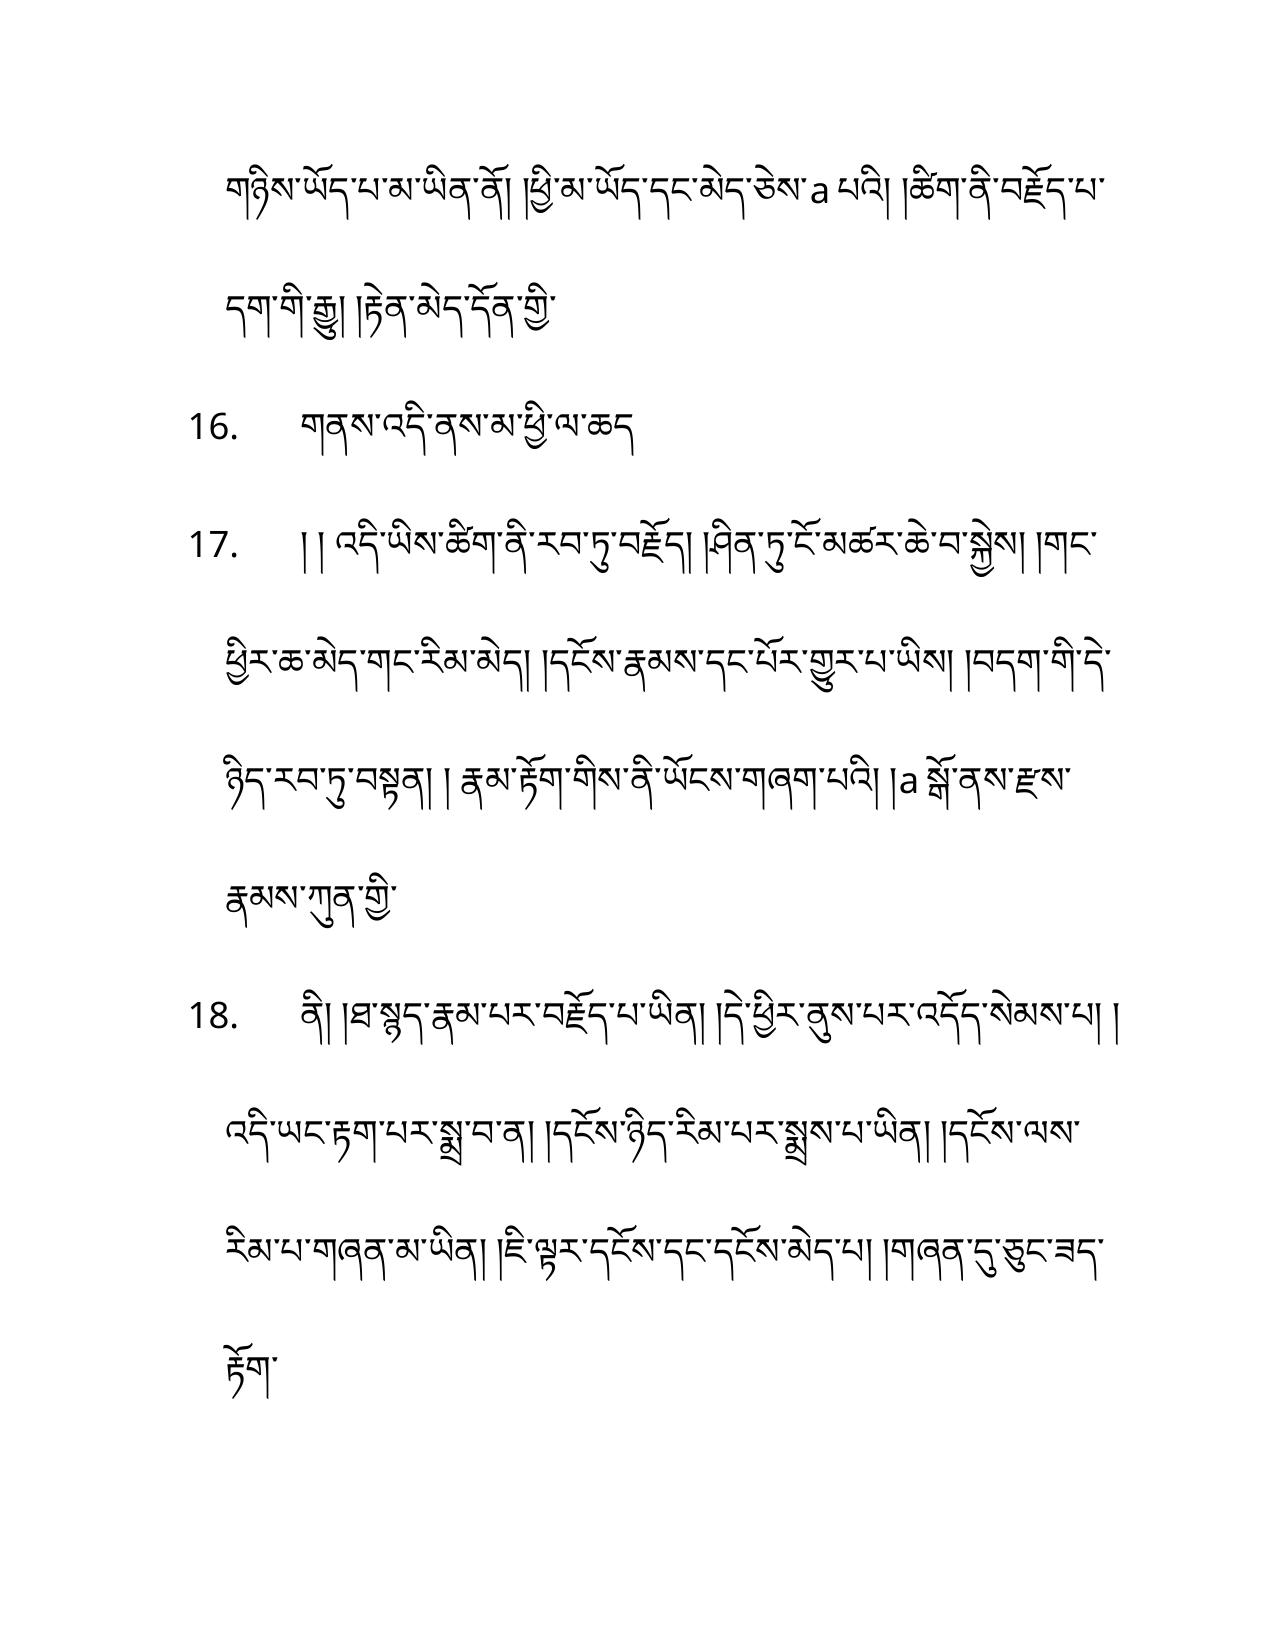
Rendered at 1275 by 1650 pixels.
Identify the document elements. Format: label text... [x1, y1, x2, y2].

list གནས་འདི་ནས་མ་ཕྱི་ལ་ཆད [187, 386, 1125, 488]
list ། ། འདི་ཡིས་ཚིག་ནི་རབ་ཏུ་བརྗོད། །ཤིན་ཏུ་ངོ་མཚར་ཆེ་བ་སྐྱེས། །གང་ཕྱིར་ཆ་མེད་གང་རིམ་མེད། །དངོས་རྣམས་དང་པོར་གྱུར་པ་ཡིས། །བདག་གི་དེ་ཉིད་རབ་ཏུ་བསྟན། ། རྣམ་རྟོག་གིས་ནི་ཡོངས་གཞག་པའི། །aསྒོ་ནས་རྫས་རྣམས་ཀུན་གྱི་ [187, 504, 1125, 960]
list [187, 150, 1125, 371]
list ནི། །ཐ་སྙད་རྣམ་པར་བརྗོད་པ་ཡིན། །དེ་ཕྱིར་ནུས་པར་འདོད་སེམས་པ། །འདི་ཡང་རྟག་པར་སྨྲ་བ་ན། །དངོས་ཉིད་རིམ་པར་སྨྲས་པ་ཡིན། །དངོས་ལས་རིམ་པ་གཞན་མ་ཡིན། །ཇི་ལྟར་དངོས་དང་དངོས་མེད་པ། །གཞན་དུ་ཅུང་ཟད་རྟོག་ [187, 975, 1125, 1432]
